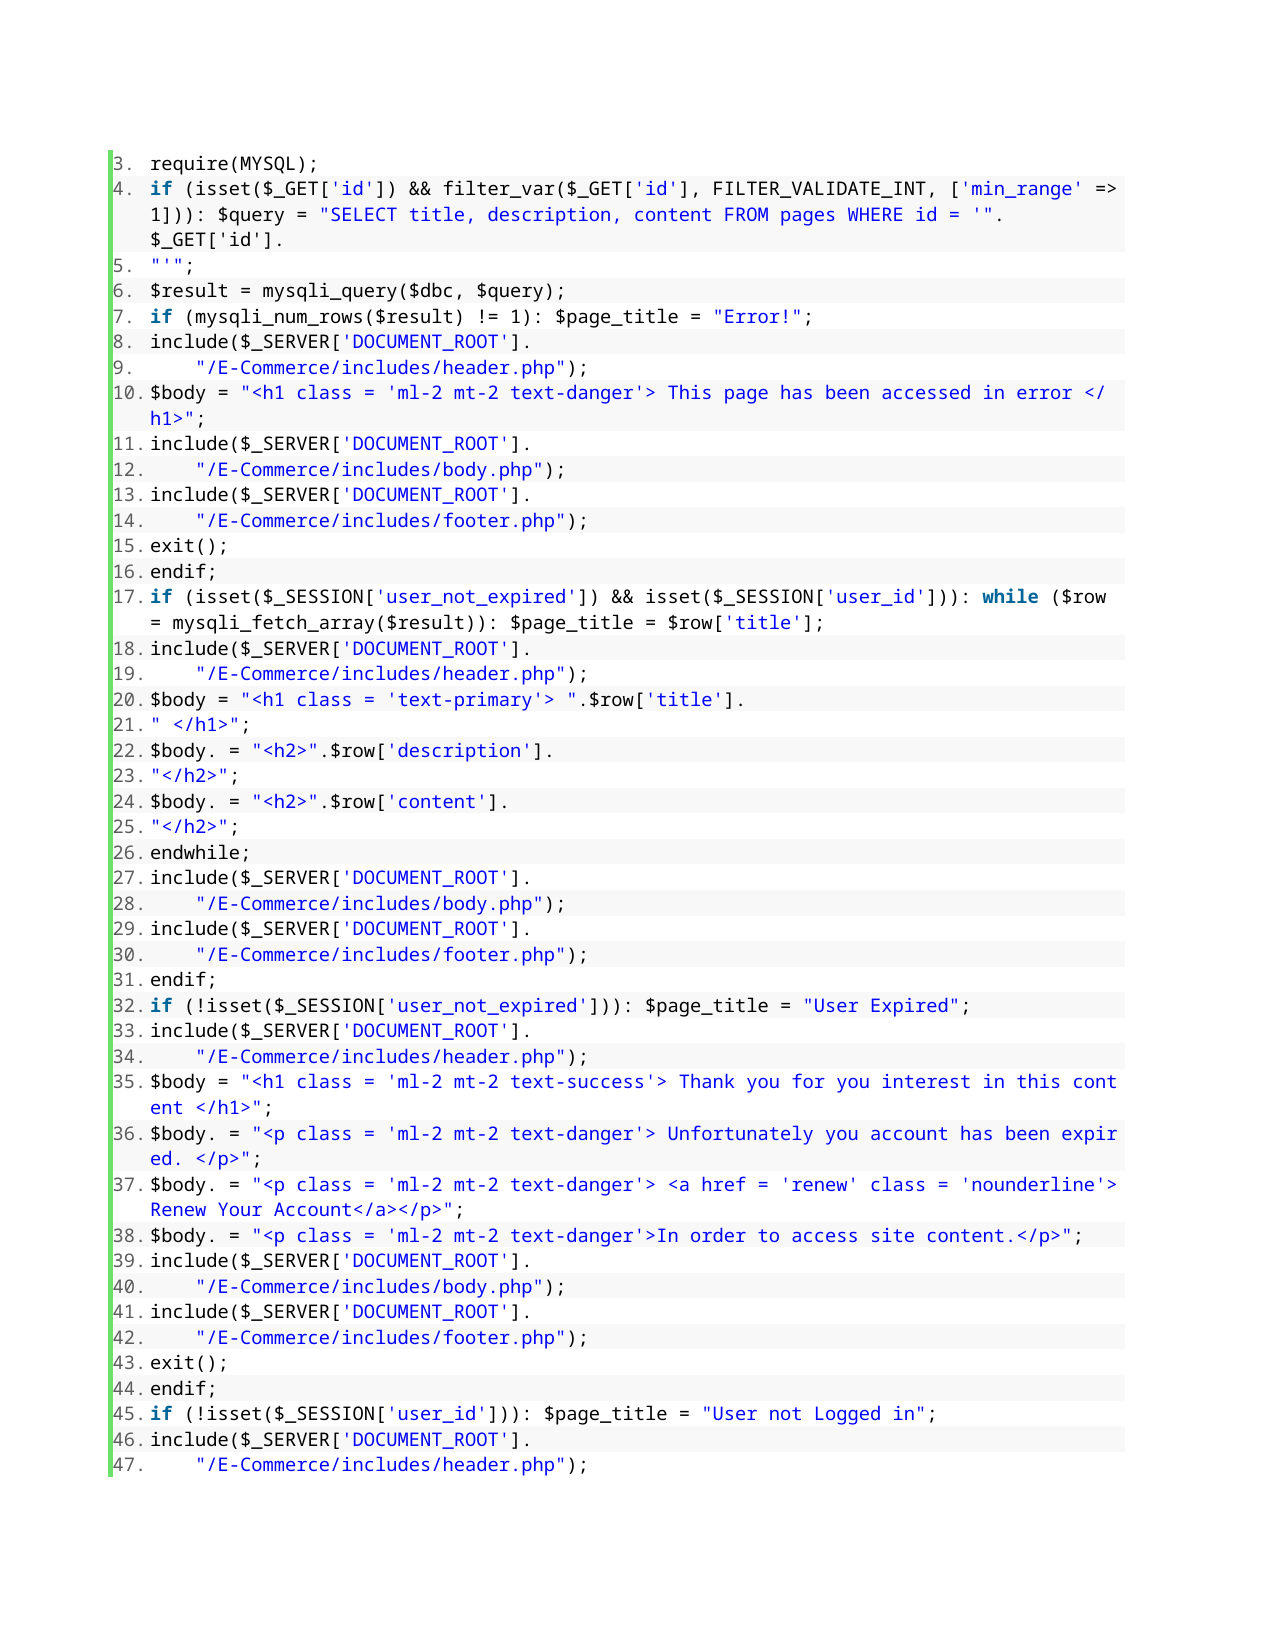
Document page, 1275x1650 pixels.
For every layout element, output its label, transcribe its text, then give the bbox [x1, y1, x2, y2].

list "'"; [113, 252, 1125, 278]
list "/E-Commerce/includes/footer.php"); [113, 1324, 1125, 1349]
list include($_SERVER['DOCUMENT_ROOT']. [113, 1018, 1125, 1043]
list if (!isset($_SESSION['user_id'])): $page_title = "User not Logged in"; [113, 1401, 1125, 1426]
list if (isset($_GET['id']) && filter_var($_GET['id'], FILTER_VALIDATE_INT, ['min_range' => 1])): $query = "SELECT title, description, content FROM pages WHERE id = '".$_GET['id']. [113, 176, 1125, 252]
list $body. = "<p class = 'ml-2 mt-2 text-danger'> Unfortunately you account has been expired. </p>"; [113, 1120, 1125, 1171]
list "/E-Commerce/includes/header.php"); [113, 1452, 1125, 1477]
list "/E-Commerce/includes/body.php"); [113, 1273, 1125, 1298]
list "/E-Commerce/includes/body.php"); [113, 890, 1125, 916]
list exit(); [113, 1349, 1125, 1375]
list $body. = "<h2>".$row['description']. [113, 737, 1125, 762]
list $body. = "<p class = 'ml-2 mt-2 text-danger'> <a href = 'renew' class = 'nounderline'>Renew Your Account</a></p>"; [113, 1171, 1125, 1222]
list "/E-Commerce/includes/footer.php"); [113, 941, 1125, 967]
list include($_SERVER['DOCUMENT_ROOT']. [113, 864, 1125, 890]
list require(MYSQL); [113, 150, 1125, 176]
list $body = "<h1 class = 'ml-2 mt-2 text-success'> Thank you for you interest in this content </h1>"; [113, 1069, 1125, 1120]
list "/E-Commerce/includes/footer.php"); [113, 507, 1125, 533]
list "/E-Commerce/includes/header.php"); [113, 354, 1125, 380]
list $body. = "<h2>".$row['content']. [113, 788, 1125, 813]
list if (mysqli_num_rows($result) != 1): $page_title = "Error!"; [114, 303, 1125, 329]
list include($_SERVER['DOCUMENT_ROOT']. [113, 431, 1125, 456]
list include($_SERVER['DOCUMENT_ROOT']. [113, 1298, 1125, 1324]
list include($_SERVER['DOCUMENT_ROOT']. [113, 1247, 1125, 1273]
list exit(); [113, 533, 1125, 558]
list endif; [113, 967, 1125, 992]
list "/E-Commerce/includes/body.php"); [113, 456, 1125, 482]
list $body = "<h1 class = 'ml-2 mt-2 text-danger'> This page has been accessed in error </h1>"; [113, 380, 1125, 431]
list endwhile; [113, 839, 1125, 864]
list $body = "<h1 class = 'text-primary'> ".$row['title']. [113, 686, 1125, 711]
list endif; [113, 558, 1125, 584]
list " </h1>"; [113, 711, 1125, 737]
list "/E-Commerce/includes/header.php"); [113, 660, 1125, 686]
list include($_SERVER['DOCUMENT_ROOT']. [113, 329, 1125, 354]
list if (isset($_SESSION['user_not_expired']) && isset($_SESSION['user_id'])): while ($row = mysqli_fetch_array($result)): $page_title = $row['title']; [113, 584, 1125, 635]
list include($_SERVER['DOCUMENT_ROOT']. [113, 482, 1125, 507]
list if (!isset($_SESSION['user_not_expired'])): $page_title = "User Expired"; [113, 992, 1125, 1018]
list "/E-Commerce/includes/header.php"); [113, 1043, 1125, 1069]
list include($_SERVER['DOCUMENT_ROOT']. [113, 635, 1125, 660]
list include($_SERVER['DOCUMENT_ROOT']. [113, 1426, 1125, 1452]
list endif; [113, 1375, 1125, 1401]
list "</h2>"; [113, 762, 1125, 788]
list $result = mysqli_query($dbc, $query); [113, 278, 1125, 303]
list "</h2>"; [113, 813, 1125, 839]
list include($_SERVER['DOCUMENT_ROOT']. [113, 916, 1125, 941]
list $body. = "<p class = 'ml-2 mt-2 text-danger'>In order to access site content.</p>"; [113, 1222, 1125, 1247]
